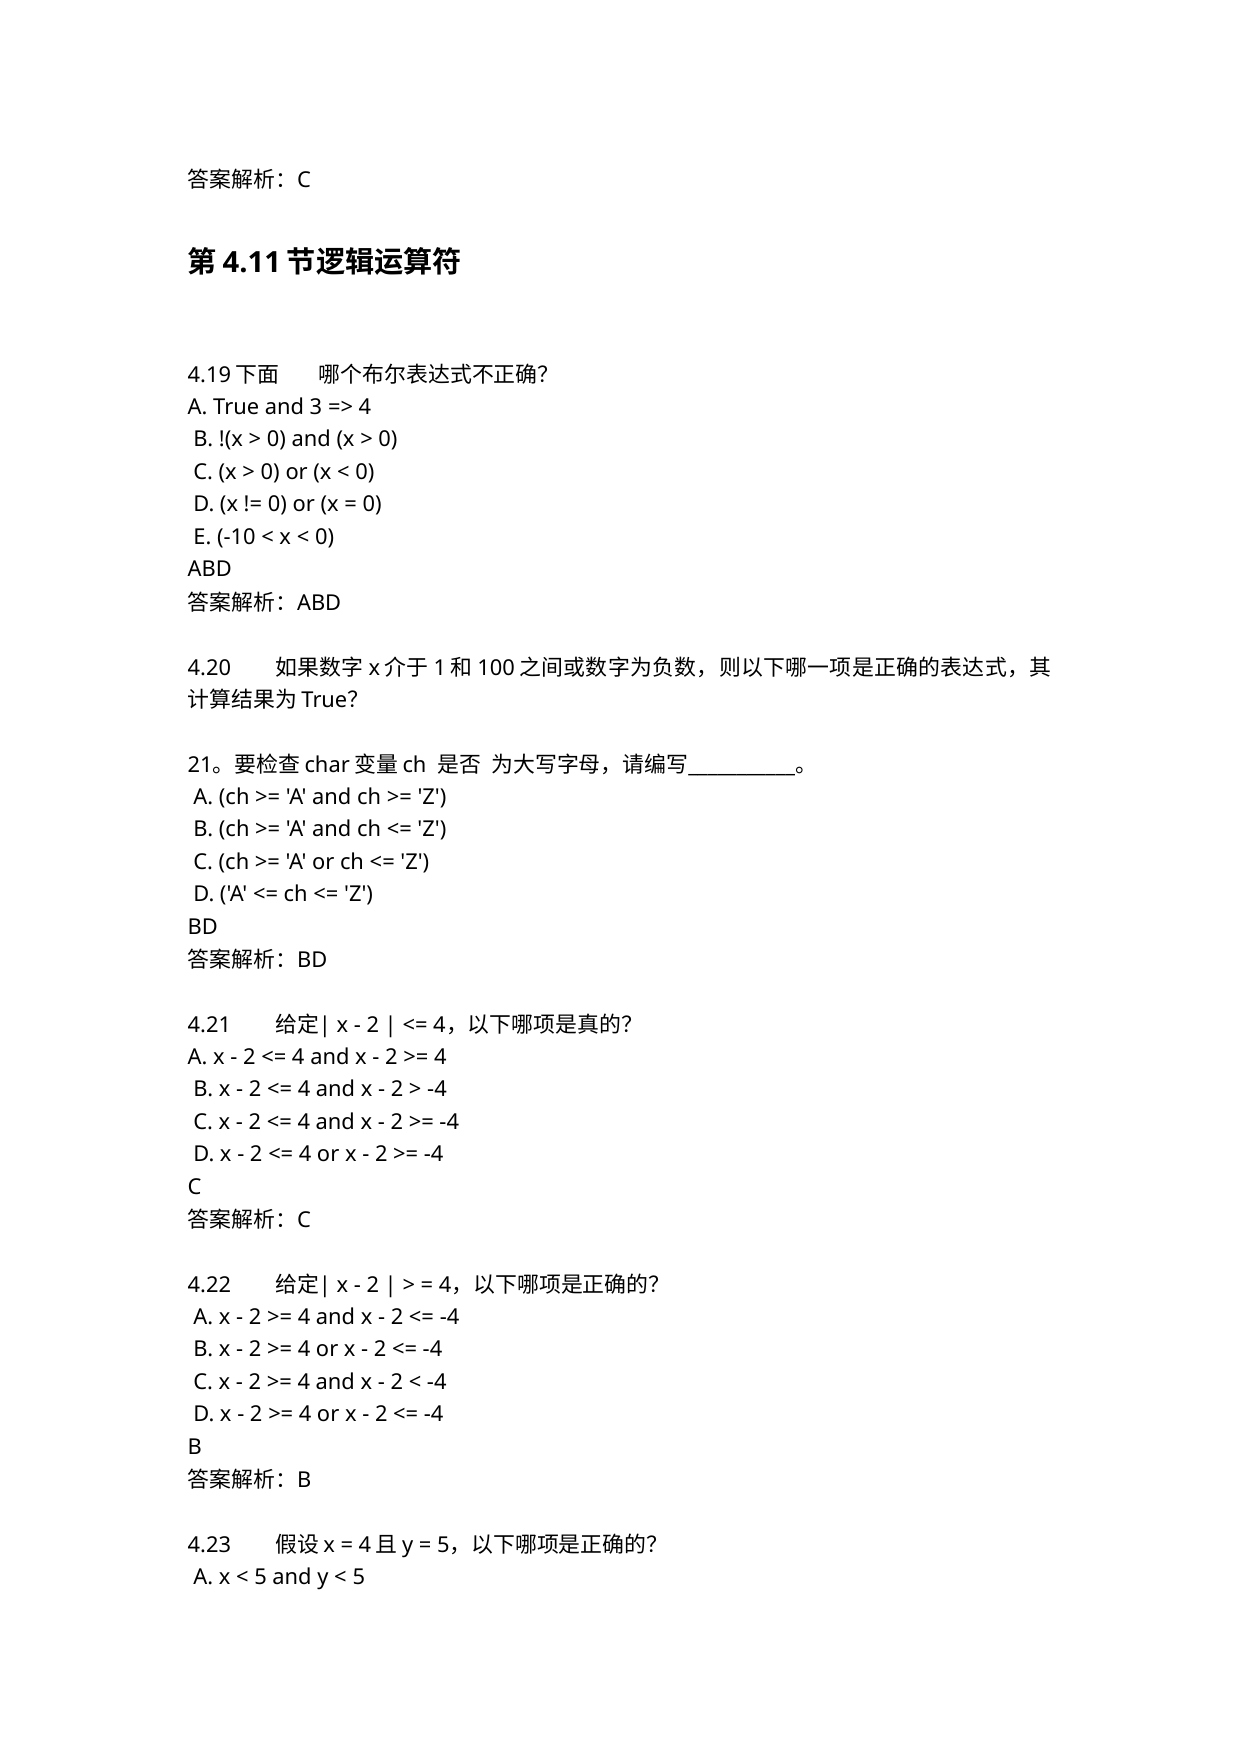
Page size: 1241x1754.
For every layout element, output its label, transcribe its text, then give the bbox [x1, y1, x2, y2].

text 第4.11节逻辑运算符 [187, 227, 1053, 292]
text C. (ch >= 'A' or ch <= 'Z') [187, 844, 1053, 877]
text 答案解析：C [187, 1202, 1053, 1234]
text 4.21 给定| x - 2 | <= 4，以下哪项是真的？ [187, 1007, 1053, 1039]
text BD [187, 909, 1053, 942]
text B. !(x > 0) and (x > 0) [187, 422, 1053, 454]
text 答案解析：B [187, 1462, 1053, 1494]
text E. (-10 < x < 0) [187, 519, 1053, 552]
text 4.22 给定| x - 2 | > = 4，以下哪项是正确的？ [187, 1267, 1053, 1299]
text B. x - 2 >= 4 or x - 2 <= -4 [187, 1332, 1053, 1364]
text C. x - 2 <= 4 and x - 2 >= -4 [187, 1104, 1053, 1137]
text A. x - 2 >= 4 and x - 2 <= -4 [187, 1299, 1053, 1332]
text D. (x != 0) or (x = 0) [187, 487, 1053, 519]
text 答案解析：ABD [187, 584, 1053, 617]
text ABD [187, 552, 1053, 584]
text B. (ch >= 'A' and ch <= 'Z') [187, 812, 1053, 844]
text D. x - 2 >= 4 or x - 2 <= -4 [187, 1397, 1053, 1429]
text 答案解析：C [187, 162, 1053, 194]
text C. (x > 0) or (x < 0) [187, 454, 1053, 487]
text 4.20 如果数字x介于1和100之间或数字为负数，则以下哪一项是正确的表达式，其计算结果为True？ [187, 649, 1053, 714]
text 答案解析：BD [187, 942, 1053, 974]
text 4.19下面 哪个布尔表达式不正确？ [187, 357, 1053, 389]
text 21。要检查char变量ch 是否 为大写字母，请编写___________。 [187, 747, 1053, 779]
text B. x - 2 <= 4 and x - 2 > -4 [187, 1072, 1053, 1104]
text A. True and 3 => 4 [187, 389, 1053, 422]
text C [187, 1169, 1053, 1202]
text D. x - 2 <= 4 or x - 2 >= -4 [187, 1137, 1053, 1169]
text 4.23 假设x = 4且y = 5，以下哪项是正确的？ [187, 1527, 1053, 1559]
text B [187, 1429, 1053, 1462]
text C. x - 2 >= 4 and x - 2 < -4 [187, 1364, 1053, 1397]
text A. (ch >= 'A' and ch >= 'Z') [187, 779, 1053, 812]
text A. x - 2 <= 4 and x - 2 >= 4 [187, 1039, 1053, 1072]
text D. ('A' <= ch <= 'Z') [187, 877, 1053, 909]
text A. x < 5 and y < 5 [187, 1559, 1053, 1592]
